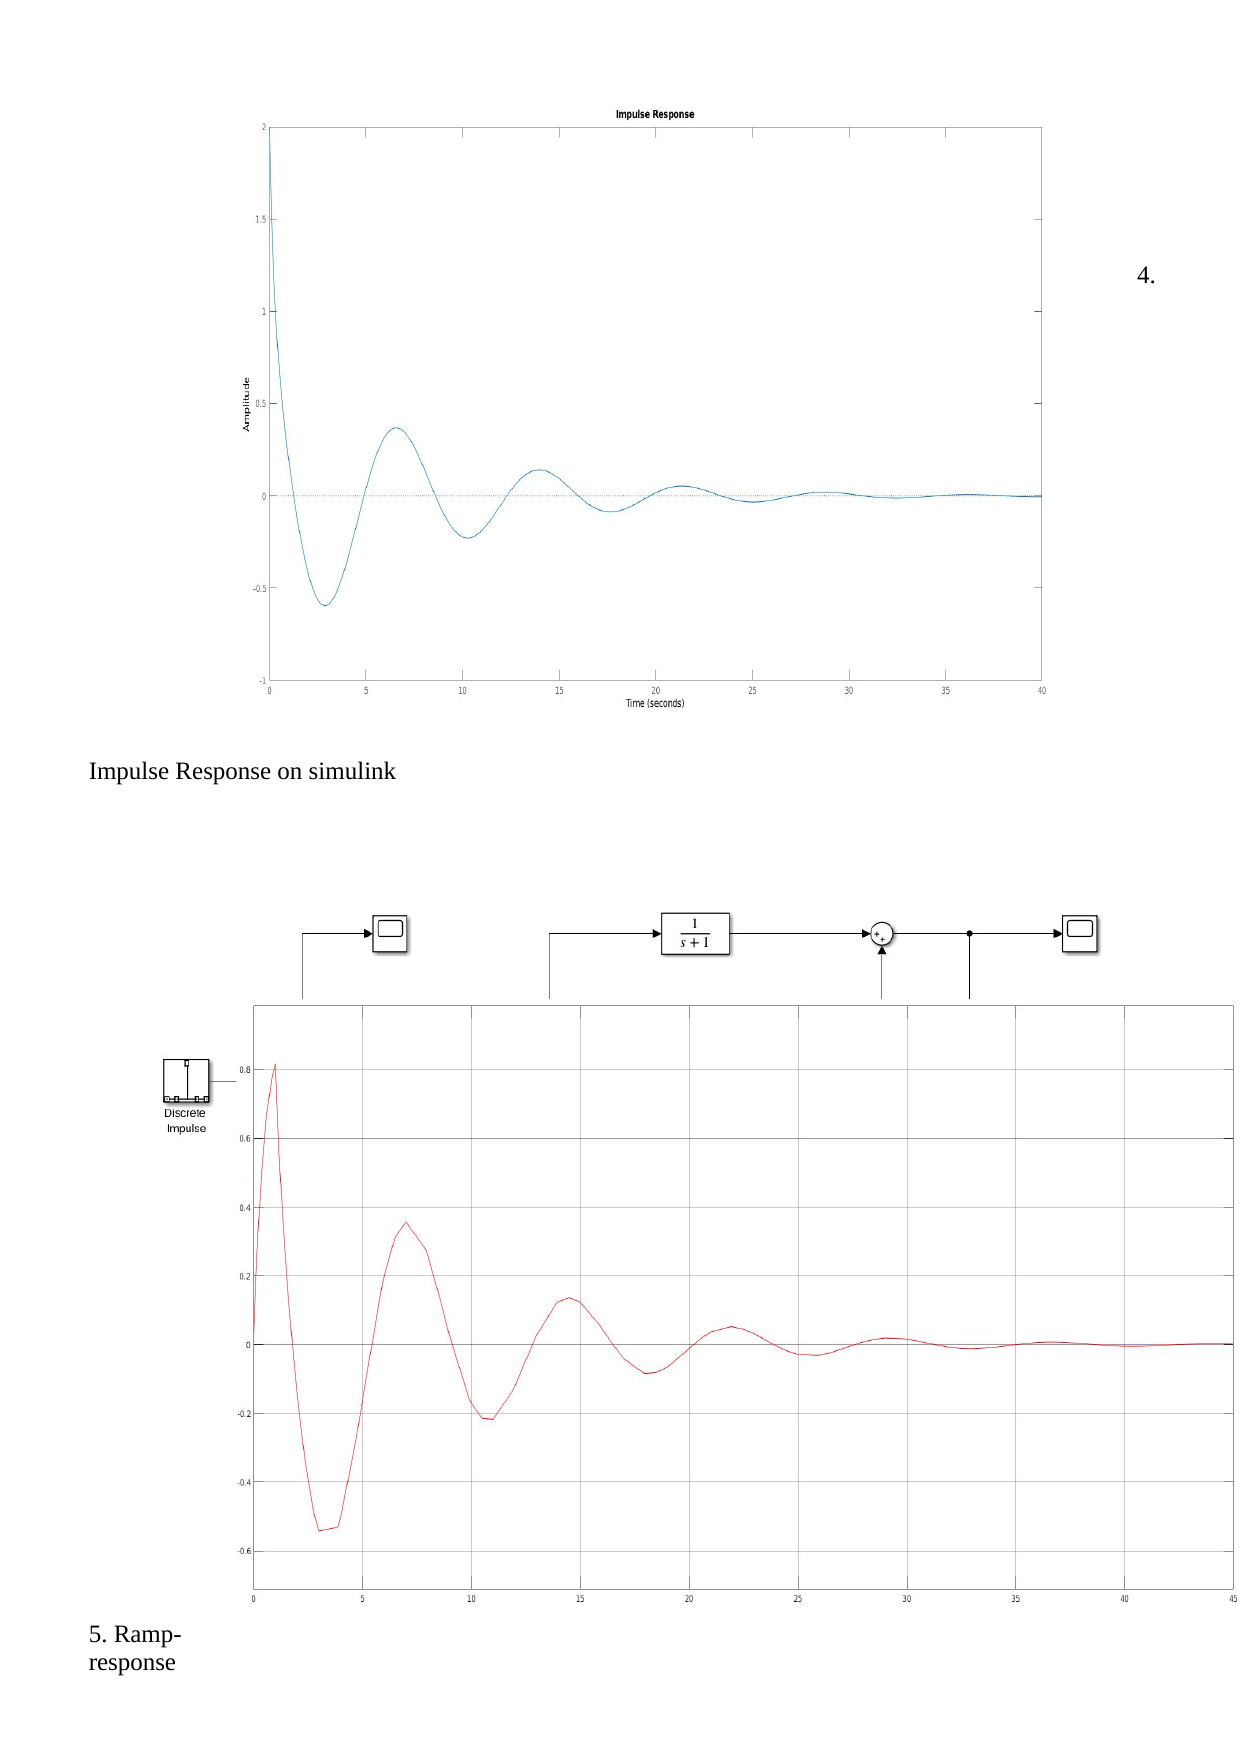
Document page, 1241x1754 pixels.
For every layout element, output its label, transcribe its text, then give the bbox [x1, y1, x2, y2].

text 5. Ramp-response [88, 1619, 1181, 1676]
picture [132, 813, 1241, 1622]
picture [132, 59, 1137, 757]
text 4. Impulse Response on simulink [88, 260, 1181, 785]
